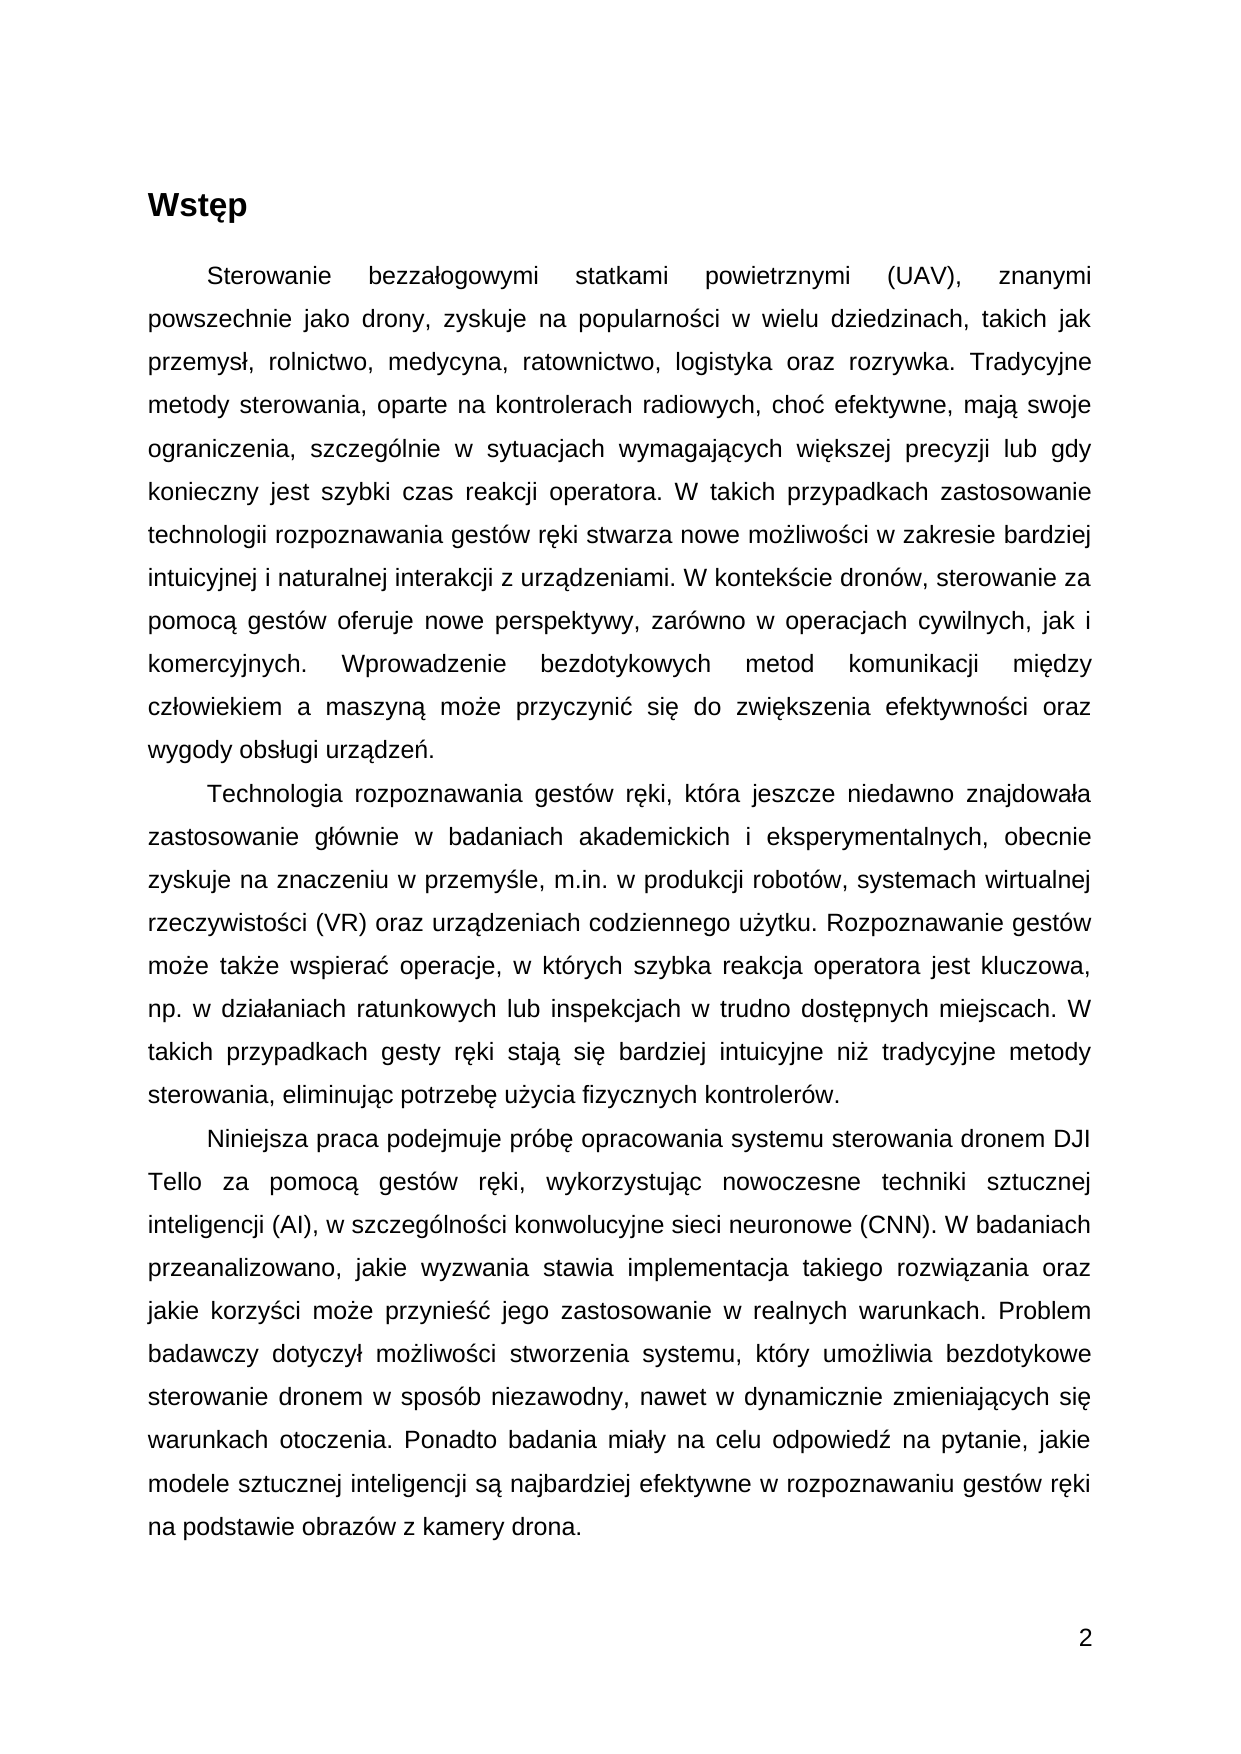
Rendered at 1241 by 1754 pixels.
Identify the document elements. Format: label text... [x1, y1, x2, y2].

text Niniejsza praca podejmuje próbę opracowania systemu sterowania dronem DJI Tello za pomocą gestów ręki, wykorzystując nowoczesne techniki sztucznej inteligencji (AI), w szczególności konwolucyjne sieci neuronowe (CNN). W badaniach przeanalizowano, jakie wyzwania stawia implementacja takiego rozwiązania oraz jakie korzyści może przynieść jego zastosowanie w realnych warunkach. Problem badawczy dotyczył możliwości stworzenia systemu, który umożliwia bezdotykowe sterowanie dronem w sposób niezawodny, nawet w dynamicznie zmieniających się warunkach otoczenia. Ponadto badania miały na celu odpowiedź na pytanie, jakie modele sztucznej inteligencji są najbardziej efektywne w rozpoznawaniu gestów ręki na podstawie obrazów z kamery drona. [148, 1123, 1093, 1540]
text Sterowanie bezzałogowymi statkami powietrznymi (UAV), znanymi powszechnie jako drony, zyskuje na popularności w wielu dziedzinach, takich jak przemysł, rolnictwo, medycyna, ratownictwo, logistyka oraz rozrywka. Tradycyjne metody sterowania, oparte na kontrolerach radiowych, choć efektywne, mają swoje ograniczenia, szczególnie w sytuacjach wymagających większej precyzji lub gdy konieczny jest szybki czas reakcji operatora. W takich przypadkach zastosowanie technologii rozpoznawania gestów ręki stwarza nowe możliwości w zakresie bardziej intuicyjnej i naturalnej interakcji z urządzeniami. W kontekście dronów, sterowanie za pomocą gestów oferuje nowe perspektywy, zarówno w operacjach cywilnych, jak i komercyjnych. Wprowadzenie bezdotykowych metod komunikacji między człowiekiem a maszyną może przyczynić się do zwiększenia efektywności oraz wygody obsługi urządzeń. [148, 261, 1093, 764]
subtitle Wstęp [148, 185, 1093, 223]
text Technologia rozpoznawania gestów ręki, która jeszcze niedawno znajdowała zastosowanie głównie w badaniach akademickich i eksperymentalnych, obecnie zyskuje na znaczeniu w przemyśle, m.in. w produkcji robotów, systemach wirtualnej rzeczywistości (VR) oraz urządzeniach codziennego użytku. Rozpoznawanie gestów może także wspierać operacje, w których szybka reakcja operatora jest kluczowa, np. w działaniach ratunkowych lub inspekcjach w trudno dostępnych miejscach. W takich przypadkach gesty ręki stają się bardziej intuicyjne niż tradycyjne metody sterowania, eliminując potrzebę użycia fizycznych kontrolerów. [148, 778, 1093, 1109]
